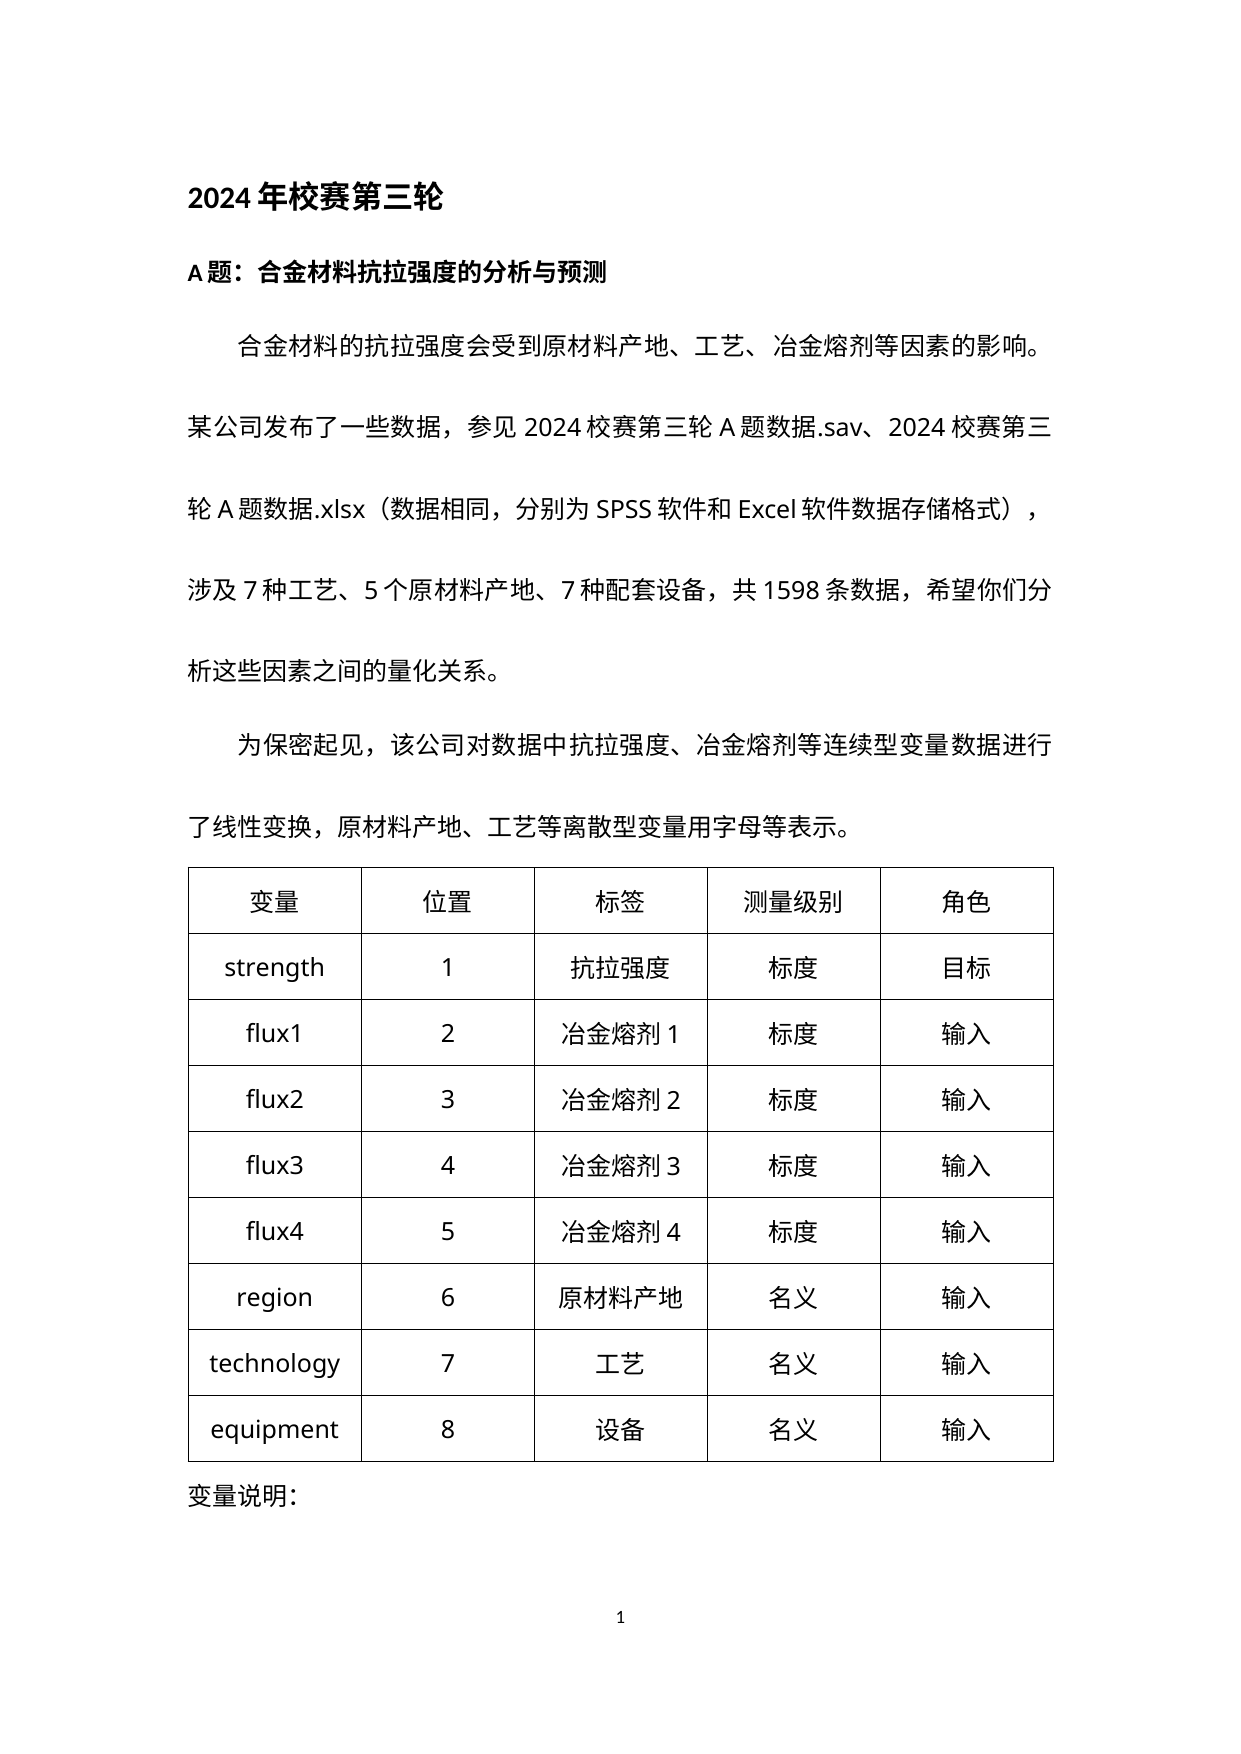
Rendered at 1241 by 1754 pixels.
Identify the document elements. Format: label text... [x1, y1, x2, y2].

table_cell 输入 [881, 1132, 1053, 1197]
table_cell 冶金熔剂 4 [535, 1198, 707, 1263]
table_cell 3 [362, 1066, 534, 1131]
table_header 变量 [189, 868, 361, 933]
table_cell 2 [362, 1000, 534, 1065]
table_cell 名义 [708, 1396, 880, 1461]
table_cell strength [189, 934, 361, 999]
table_cell 标度 [708, 1000, 880, 1065]
table_cell 名义 [708, 1330, 880, 1395]
text 为保密起见，该公司对数据中抗拉强度、冶金熔剂等连续型变量数据进行了线性变换，原材料产地、工艺等离散型变量用字母等表示。 [187, 711, 1053, 858]
table_cell 输入 [881, 1264, 1053, 1329]
table_header 角色 [881, 868, 1053, 933]
table_cell equipment [189, 1396, 361, 1461]
table_cell 输入 [881, 1198, 1053, 1263]
table_cell 输入 [881, 1330, 1053, 1395]
table_cell flux3 [189, 1132, 361, 1197]
table_cell flux2 [189, 1066, 361, 1131]
text 变量说明： [187, 1462, 1053, 1527]
table_cell 输入 [881, 1396, 1053, 1461]
table_cell region [189, 1264, 361, 1329]
text 合金材料的抗拉强度会受到原材料产地、工艺、冶金熔剂等因素的影响。某公司发布了一些数据，参见2024校赛第三轮A题数据.sav、2024校赛第三轮A题数据.xlsx（数据相同，分别为SPSS软件和Excel软件数据存储格式），涉及7种工艺、5个原材料产地、7种配套设备，共1598条数据，希望你们分析这些因素之间的量化关系。 [187, 312, 1053, 702]
table_cell 名义 [708, 1264, 880, 1329]
text 2024年校赛第三轮 [187, 162, 1053, 227]
table_cell 输入 [881, 1000, 1053, 1065]
table_cell 冶金熔剂 3 [535, 1132, 707, 1197]
table_cell 标度 [708, 934, 880, 999]
table_cell 7 [362, 1330, 534, 1395]
table_cell 标度 [708, 1132, 880, 1197]
table_cell 目标 [881, 934, 1053, 999]
table_cell flux1 [189, 1000, 361, 1065]
table_cell technology [189, 1330, 361, 1395]
table_cell 标度 [708, 1198, 880, 1263]
table_cell 6 [362, 1264, 534, 1329]
table_cell 设备 [535, 1396, 707, 1461]
table_cell 1 [362, 934, 534, 999]
table_cell 冶金熔剂 2 [535, 1066, 707, 1131]
table_header 测量级别 [708, 868, 880, 933]
table_header 位置 [362, 868, 534, 933]
table_cell 抗拉强度 [535, 934, 707, 999]
table_cell 4 [362, 1132, 534, 1197]
table_cell 原材料产地 [535, 1264, 707, 1329]
table_cell 冶金熔剂 1 [535, 1000, 707, 1065]
text A题：合金材料抗拉强度的分析与预测 [187, 238, 1053, 303]
table_cell 标度 [708, 1066, 880, 1131]
table_cell 5 [362, 1198, 534, 1263]
table_cell 输入 [881, 1066, 1053, 1131]
table_cell 工艺 [535, 1330, 707, 1395]
table_cell flux4 [189, 1198, 361, 1263]
table_header 标签 [535, 868, 707, 933]
table_cell 8 [362, 1396, 534, 1461]
